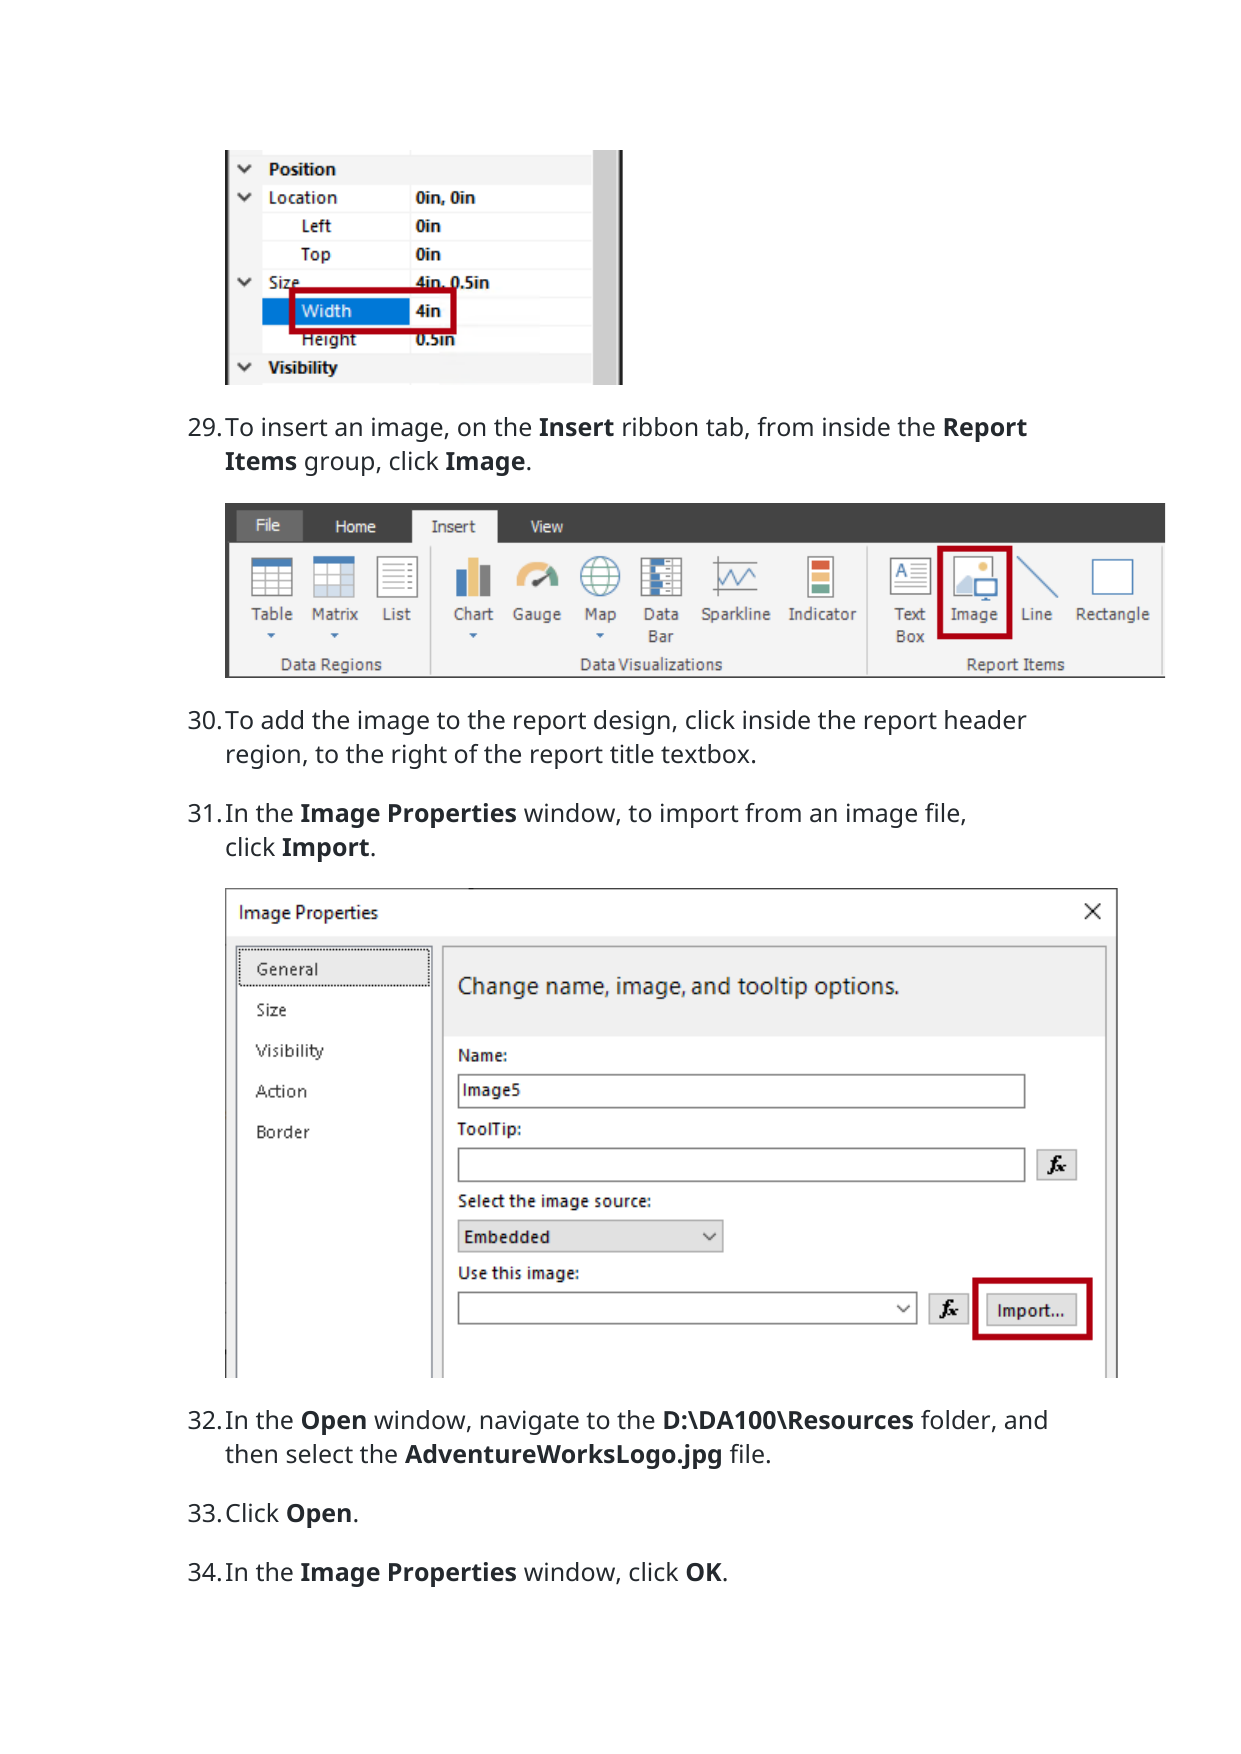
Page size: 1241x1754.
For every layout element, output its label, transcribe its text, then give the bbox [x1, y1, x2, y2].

list In the Open window, navigate to the D:\DA100\Resources folder, and then select the AdventureWorksLogo.jpg file. [187, 1403, 1090, 1471]
picture [225, 150, 623, 385]
list In the Image Properties window, to import from an image file, click Import. [187, 796, 1090, 864]
picture [225, 888, 1118, 1378]
list To insert an image, on the Insert ribbon tab, from inside the Report Items group, click Image. [187, 410, 1090, 478]
list To add the image to the report design, click inside the report header region, to the right of the report title textbox. [187, 703, 1090, 771]
list Click Open. [187, 1496, 1090, 1530]
picture [225, 503, 1166, 678]
list In the Image Properties window, click OK. [187, 1555, 1090, 1589]
